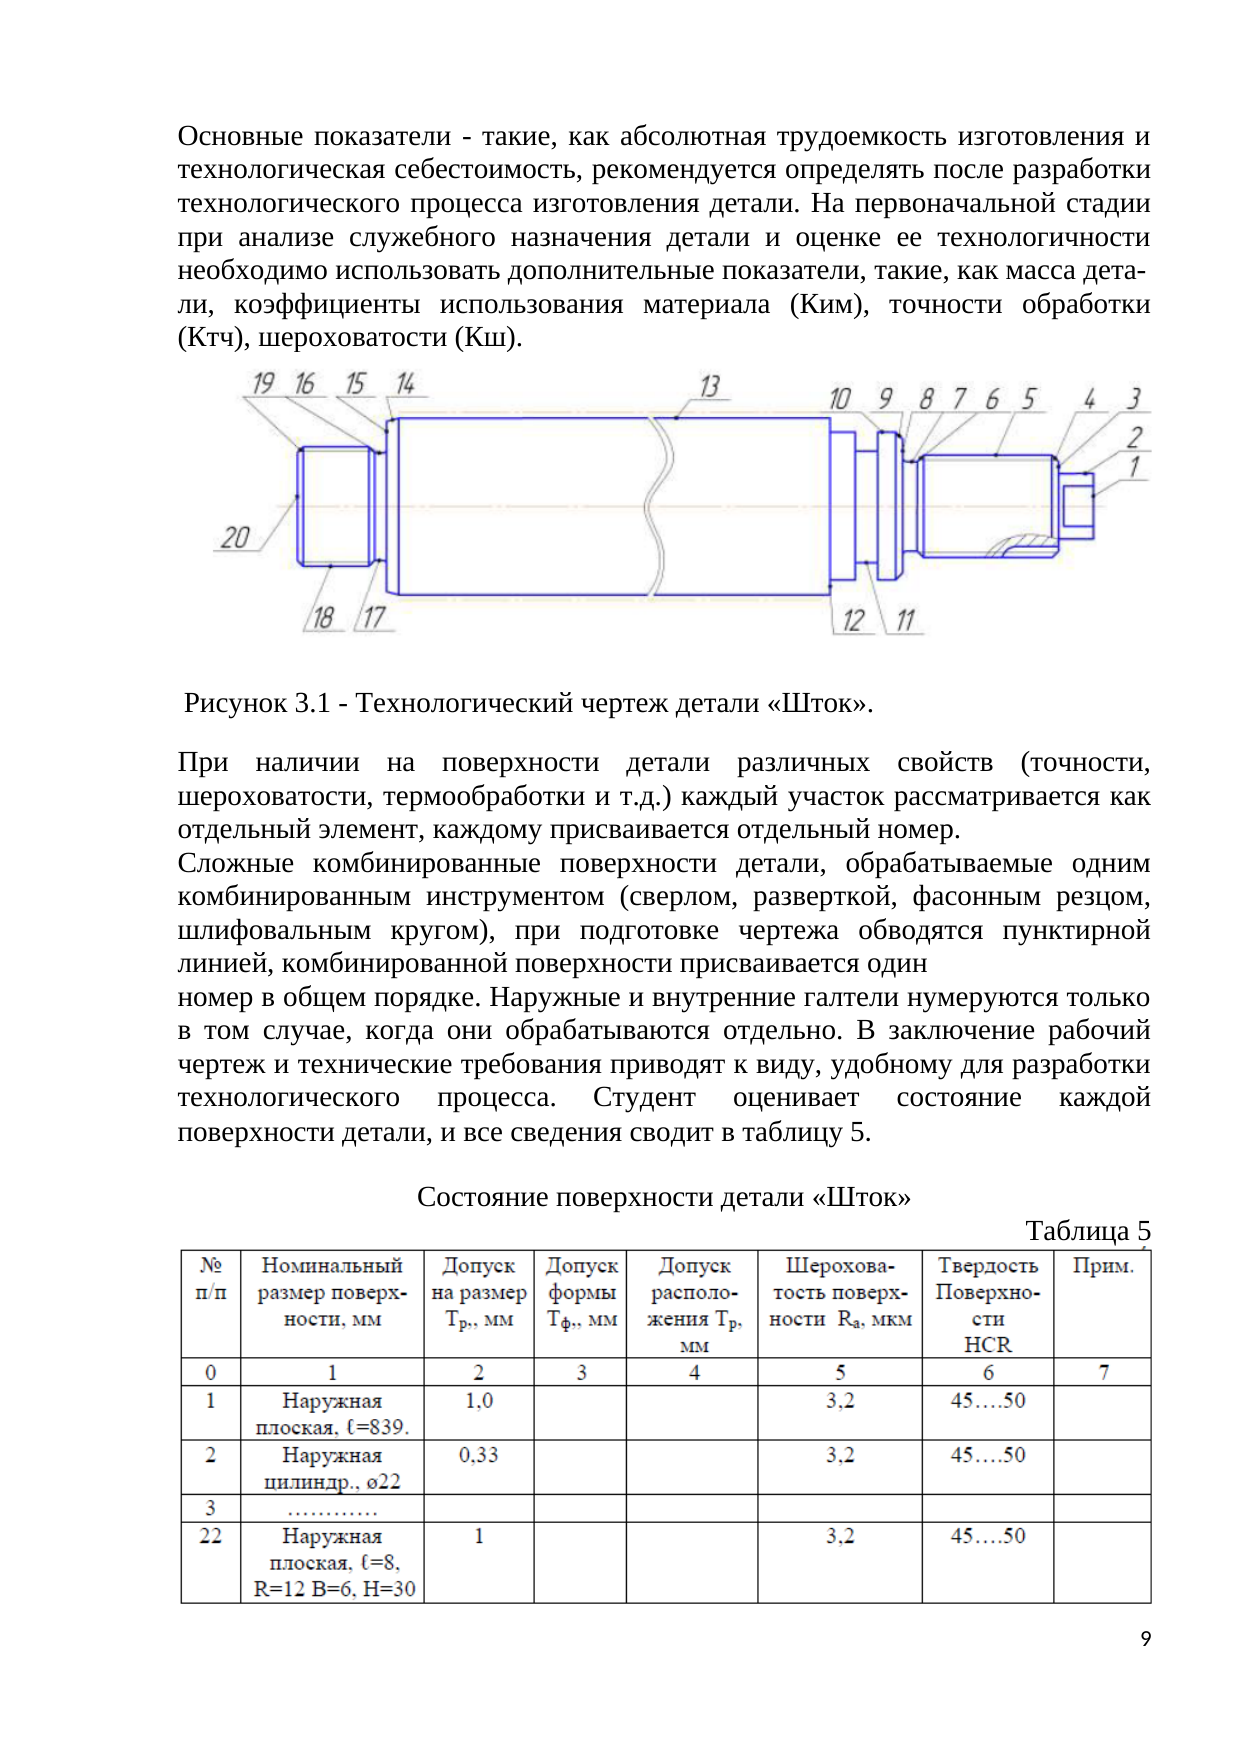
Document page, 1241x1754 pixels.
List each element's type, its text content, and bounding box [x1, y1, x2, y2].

text Таблица 5 [177, 1213, 1152, 1246]
text Состояние поверхности детали «Шток» [177, 1179, 1152, 1213]
text ли, коэффициенты использования материала (Ким), точности обработки (Ктч), шероховатости (Кш). [177, 286, 1152, 352]
text Рисунок 3.1 - Технологический чертеж детали «Шток». [177, 685, 1152, 718]
text При наличии на поверхности детали различных свойств (точности, шероховатости, термообработки и т.д.) каждый участок рассматривается как отдельный элемент, каждому присваивается отдельный номер. [177, 744, 1152, 845]
text Основные показатели - такие, как абсолютная трудоемкость изготовления и технологическая себестоимость, рекомендуется определять после разработки технологического процесса изготовления детали. На первоначальной стадии при анализе служебного назначения детали и оценке ее технологичности необходимо использовать дополнительные показатели, такие, как масса дета- [177, 118, 1152, 286]
text номер в общем порядке. Наружные и внутренние галтели нумеруются только в том случае, когда они обрабатываются отдельно. В заключение рабочий чертеж и технические требования приводят к виду, удобному для разработки технологического процесса. Студент оценивает состояние каждой поверхности детали, и все сведения сводит в таблицу 5. [177, 979, 1152, 1149]
picture [177, 352, 1152, 660]
picture [177, 1246, 1152, 1609]
text Сложные комбинированные поверхности детали, обрабатываемые одним комбинированным инструментом (сверлом, разверткой, фасонным резцом, шлифовальным кругом), при подготовке чертежа обводятся пунктирной линией, комбинированной поверхности присваивается один [177, 845, 1152, 979]
